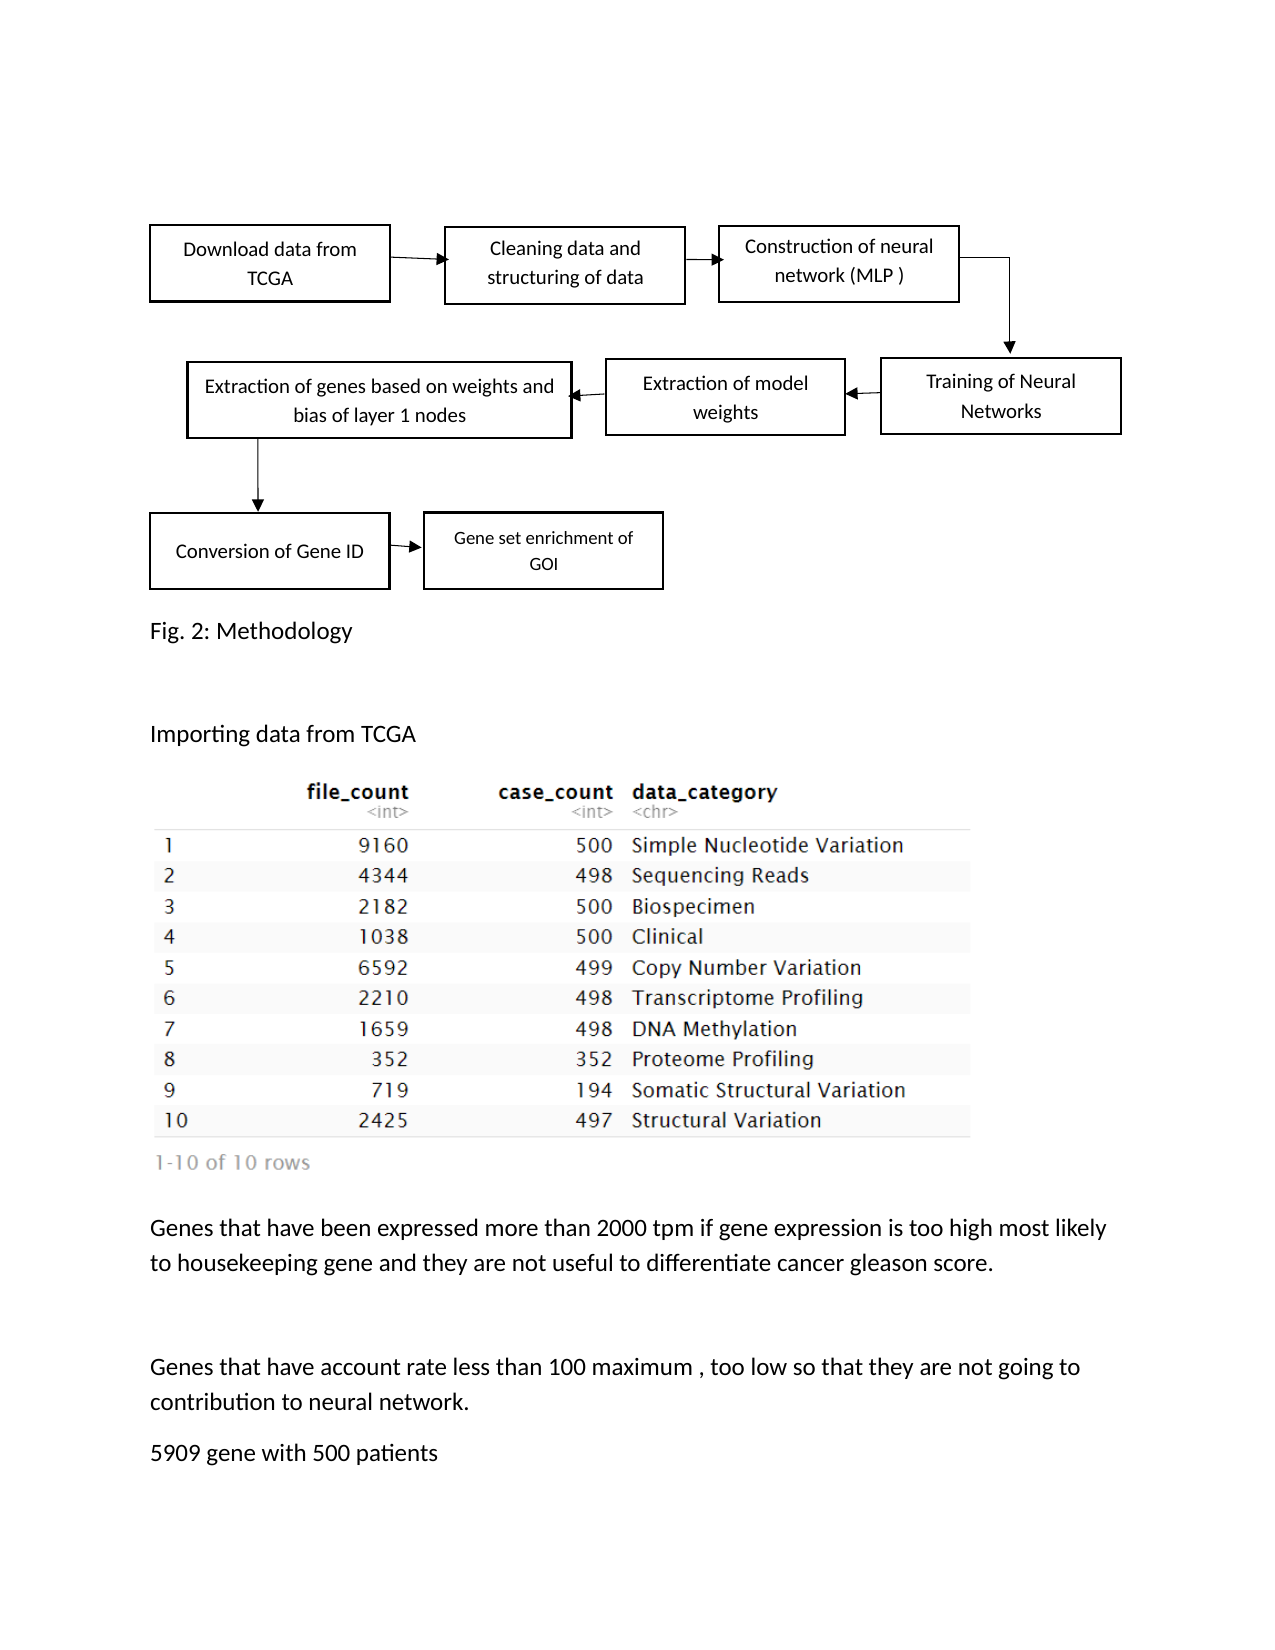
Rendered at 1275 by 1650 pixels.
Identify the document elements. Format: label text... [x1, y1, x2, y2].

text Genes that have account rate less than 100 maximum , too low so that they are not going to contribution to neural network. [150, 1351, 1125, 1416]
picture [150, 770, 971, 1192]
text Importing data from TCGA [150, 718, 1125, 749]
text 5909 gene with 500 patients [150, 1437, 1125, 1468]
text Fig. 2: Methodology [150, 615, 1125, 646]
text Genes that have been expressed more than 2000 tpm if gene expression is too high most likely to housekeeping gene and they are not useful to differentiate cancer gleason score. [150, 1212, 1125, 1278]
